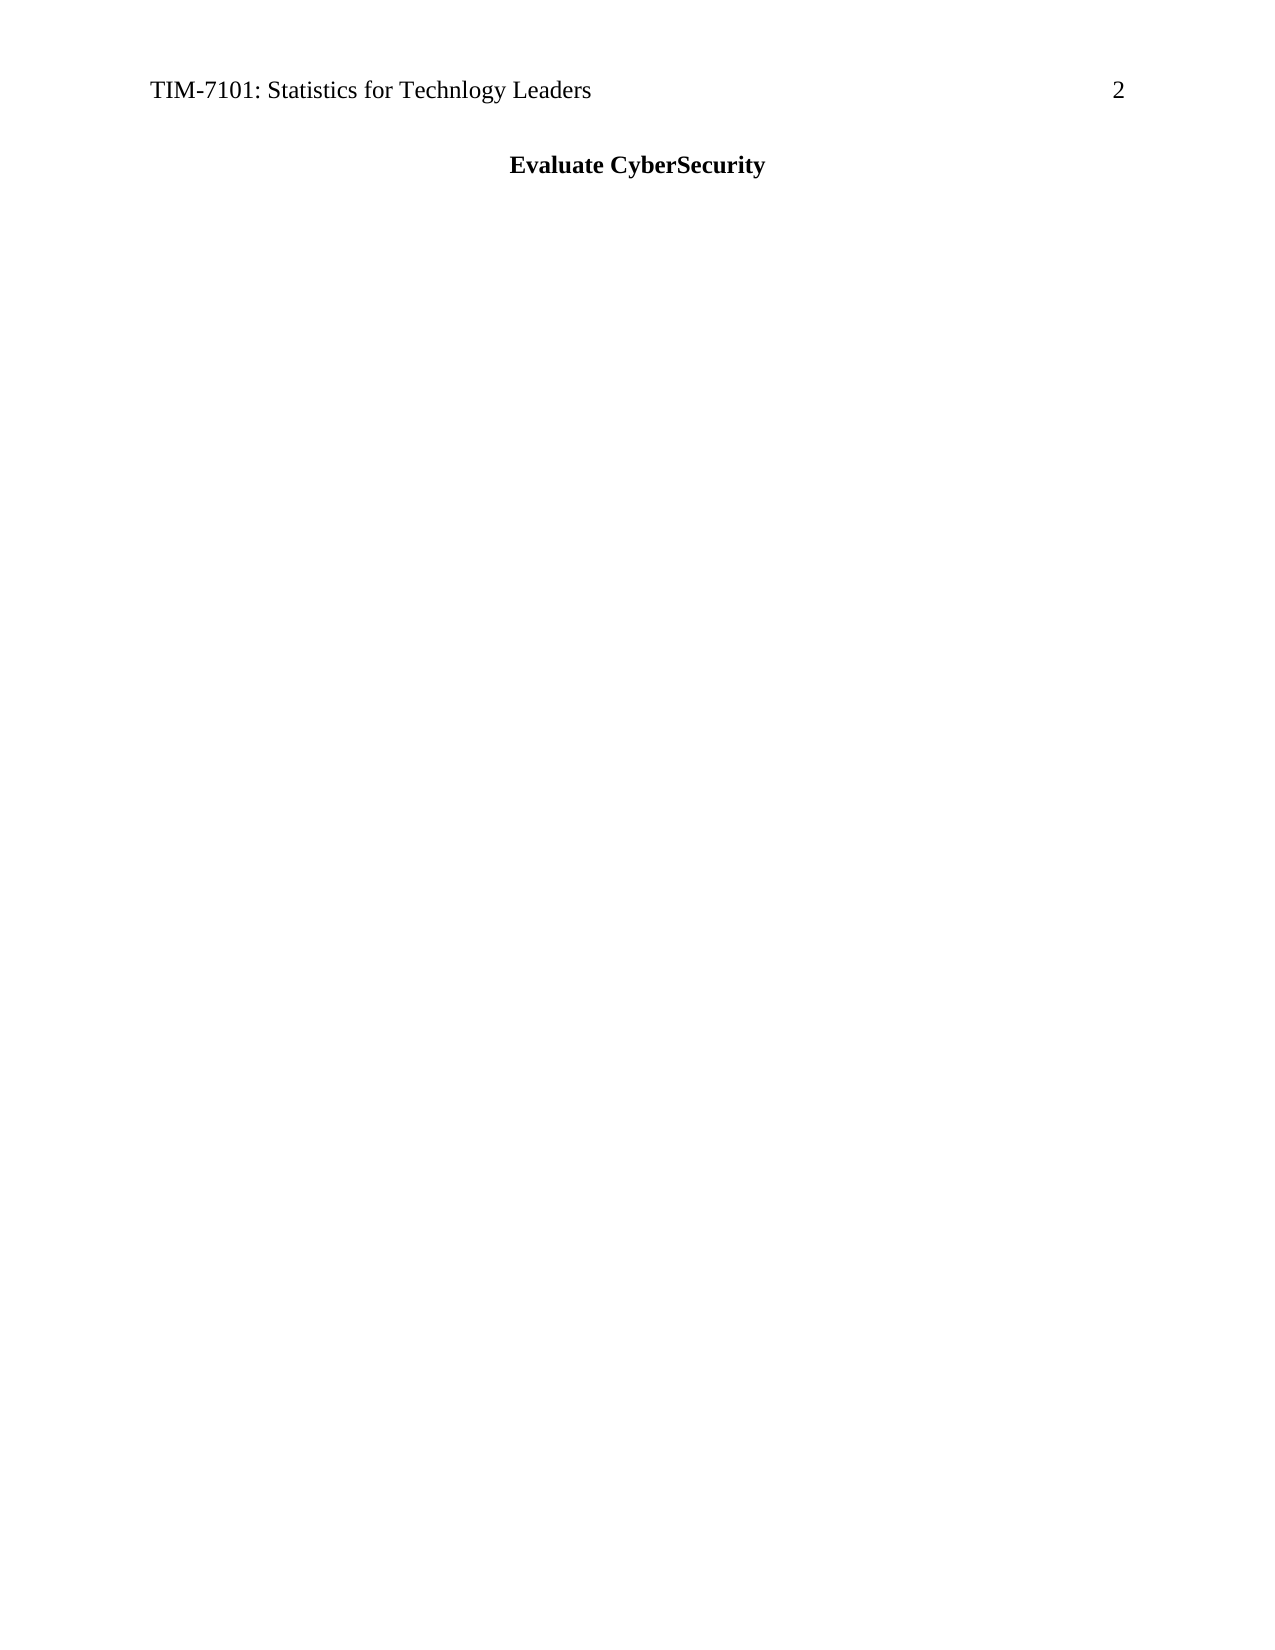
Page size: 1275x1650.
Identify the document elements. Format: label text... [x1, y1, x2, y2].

subtitle Evaluate CyberSecurity [150, 150, 1125, 179]
